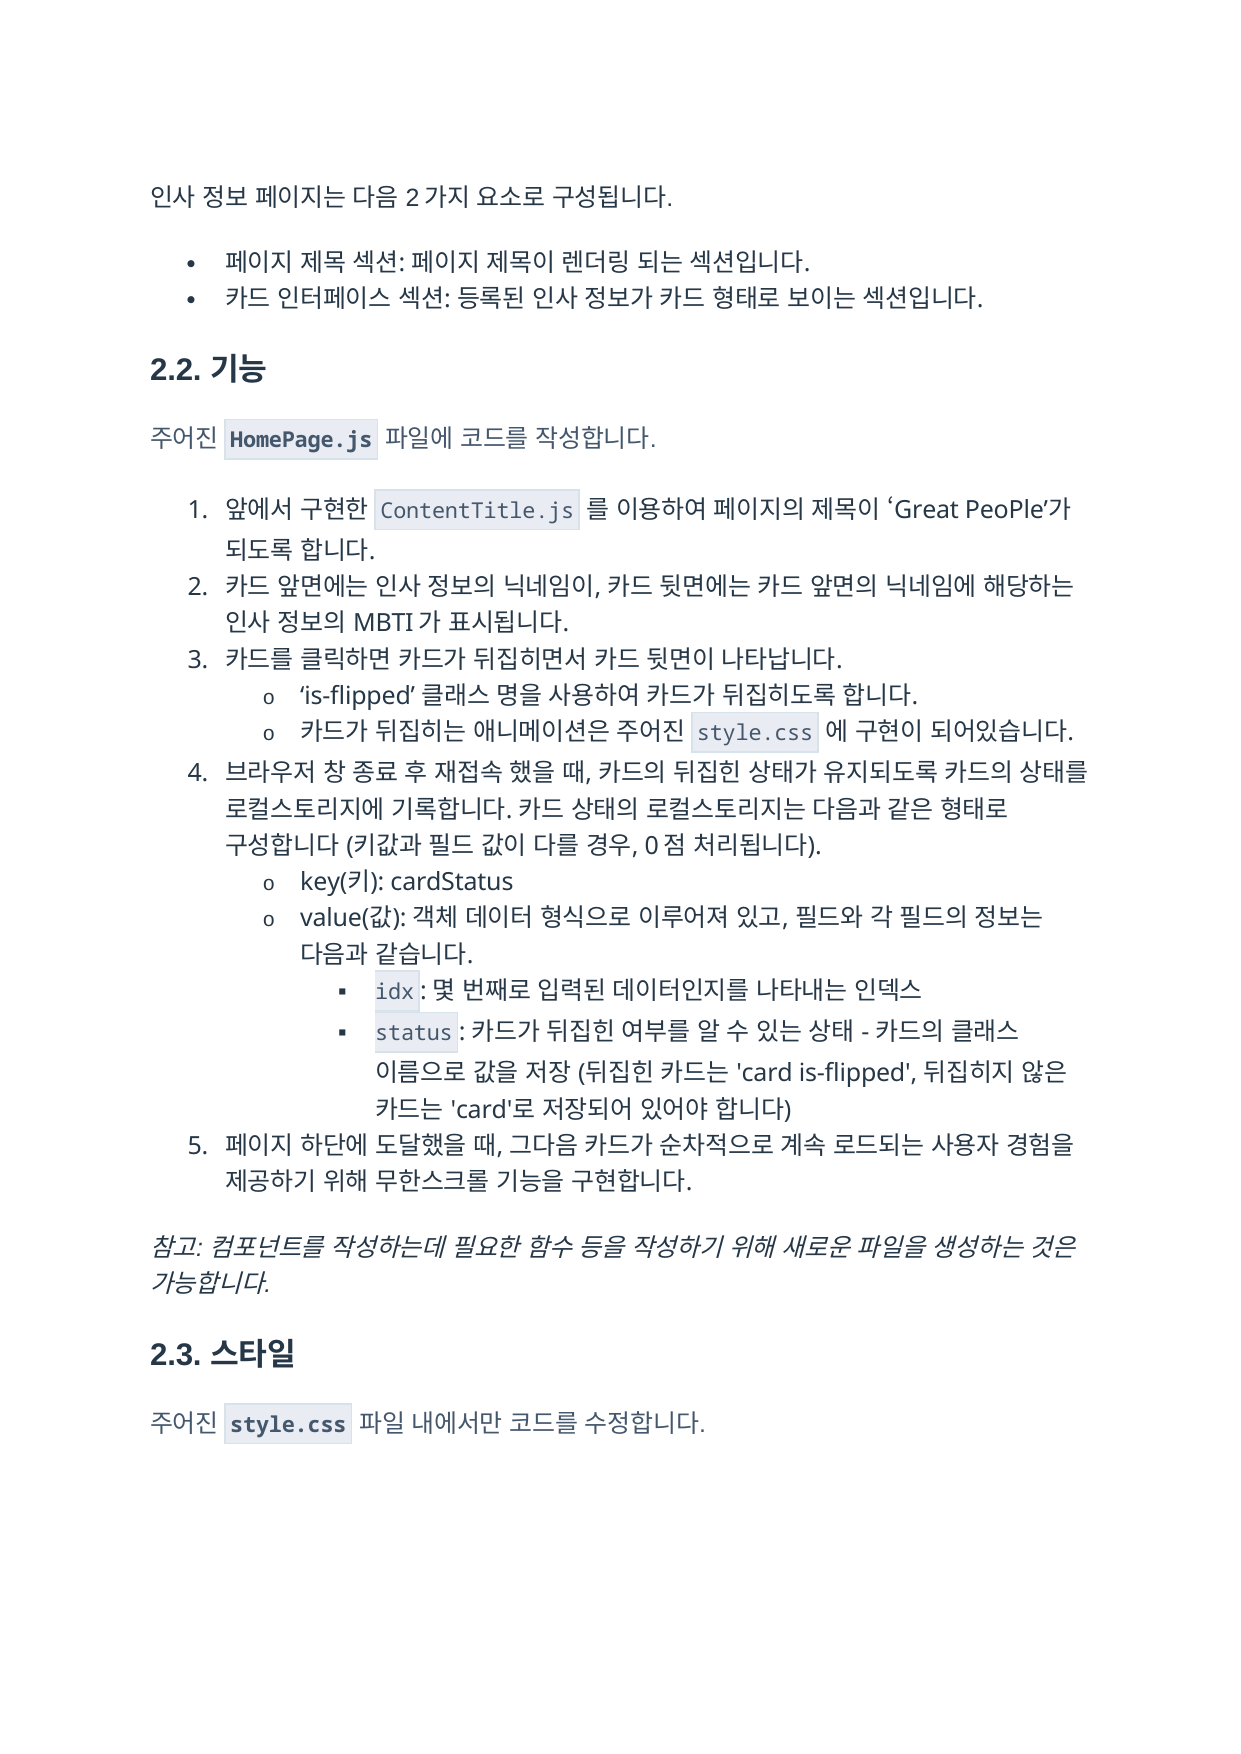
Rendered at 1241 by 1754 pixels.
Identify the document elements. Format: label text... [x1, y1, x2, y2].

list 카드 인터페이스 섹션: 등록된 인사 정보가 카드 형태로 보이는 섹션입니다. [187, 279, 1090, 315]
text 주어진 HomePage.js 파일에 코드를 작성합니다. [378, 419, 1090, 460]
text 인사 정보 페이지는 다음 2가지 요소로 구성됩니다. [150, 177, 1090, 213]
list 브라우저 창 종료 후 재접속 했을 때, 카드의 뒤집힌 상태가 유지되도록 카드의 상태를 로컬스토리지에 기록합니다. 카드 상태의 로컬스토리지는 다음과 같은 형태로 구성합니다 (키값과 필드 값이 다를 경우, 0점 처리됩니다). [187, 753, 1090, 862]
list 카드가 뒤집히는 애니메이션은 주어진 style.css 에 구현이 되어있습니다. [262, 712, 691, 753]
list 카드를 클릭하면 카드가 뒤집히면서 카드 뒷면이 나타납니다. [187, 639, 1090, 675]
list key(키): cardStatus [262, 862, 1090, 898]
list 카드 앞면에는 인사 정보의 닉네임이, 카드 뒷면에는 카드 앞면의 닉네임에 해당하는 인사 정보의 MBTI가 표시됩니다. [187, 567, 1090, 639]
list 페이지 제목 섹션: 페이지 제목이 렌더링 되는 섹션입니다. [187, 243, 1090, 279]
text 2.2. 기능 [150, 344, 1090, 389]
list value(값): 객체 데이터 형식으로 이루어져 있고, 필드와 각 필드의 정보는 다음과 같습니다. [262, 898, 1090, 970]
text 주어진 style.css 파일 내에서만 코드를 수정합니다. [352, 1403, 1090, 1444]
list status: 카드가 뒤집힌 여부를 알 수 있는 상태 - 카드의 클래스 이름으로 값을 저장 (뒤집힌 카드는 'card is-flipped', 뒤집히지 않은 카드는 'card'로 저장되어 있어야 합니다) [337, 1012, 1090, 1125]
text 참고: 컴포넌트를 작성하는데 필요한 함수 등을 작성하기 위해 새로운 파일을 생성하는 것은 가능합니다. [150, 1227, 1090, 1299]
list ‘is-flipped’ 클래스 명을 사용하여 카드가 뒤집히도록 합니다. [262, 675, 1090, 712]
list 페이지 하단에 도달했을 때, 그다음 카드가 순차적으로 계속 로드되는 사용자 경험을 제공하기 위해 무한스크롤 기능을 구현합니다. [187, 1125, 1090, 1198]
list 앞에서 구현한 ContentTitle.js 를 이용하여 페이지의 제목이 ‘Great PeoPle’가 되도록 합니다. [187, 489, 1090, 567]
text 2.3. 스타일 [150, 1329, 1090, 1374]
list idx: 몇 번째로 입력된 데이터인지를 나타내는 인덱스 [420, 970, 1090, 1012]
text 주어진 HomePage.js 파일에 코드를 작성합니다. [150, 419, 224, 460]
text 주어진 style.css 파일 내에서만 코드를 수정합니다. [150, 1403, 224, 1444]
list 카드가 뒤집히는 애니메이션은 주어진 style.css 에 구현이 되어있습니다. [819, 712, 1090, 753]
